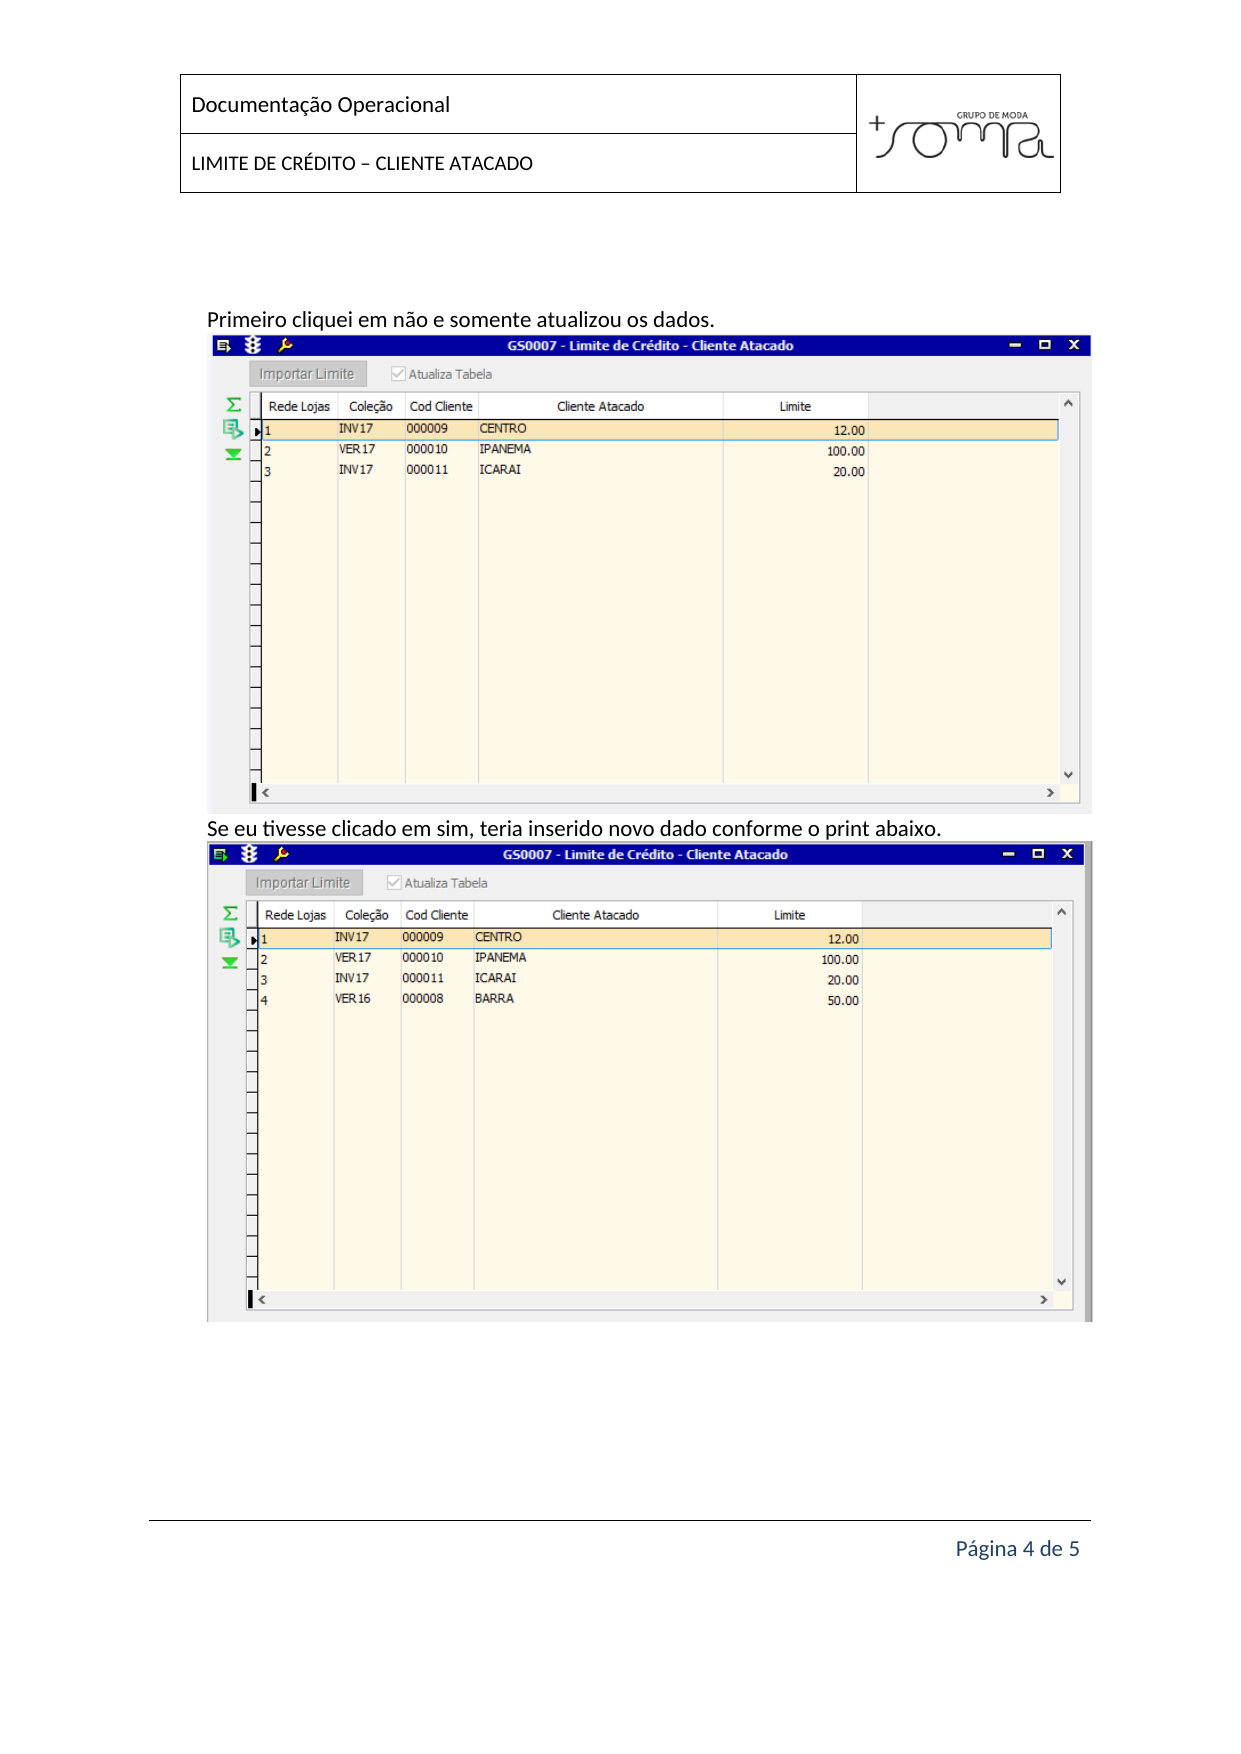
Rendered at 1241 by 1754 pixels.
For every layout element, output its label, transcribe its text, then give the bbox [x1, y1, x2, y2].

text Primeiro cliquei em não e somente atualizou os dados. [207, 305, 1063, 333]
text Se eu tivesse clicado em sim, teria inserido novo dado conforme o print abaixo. [207, 814, 1063, 841]
picture [867, 103, 1057, 163]
picture [206, 333, 1093, 814]
picture [206, 841, 1093, 1322]
